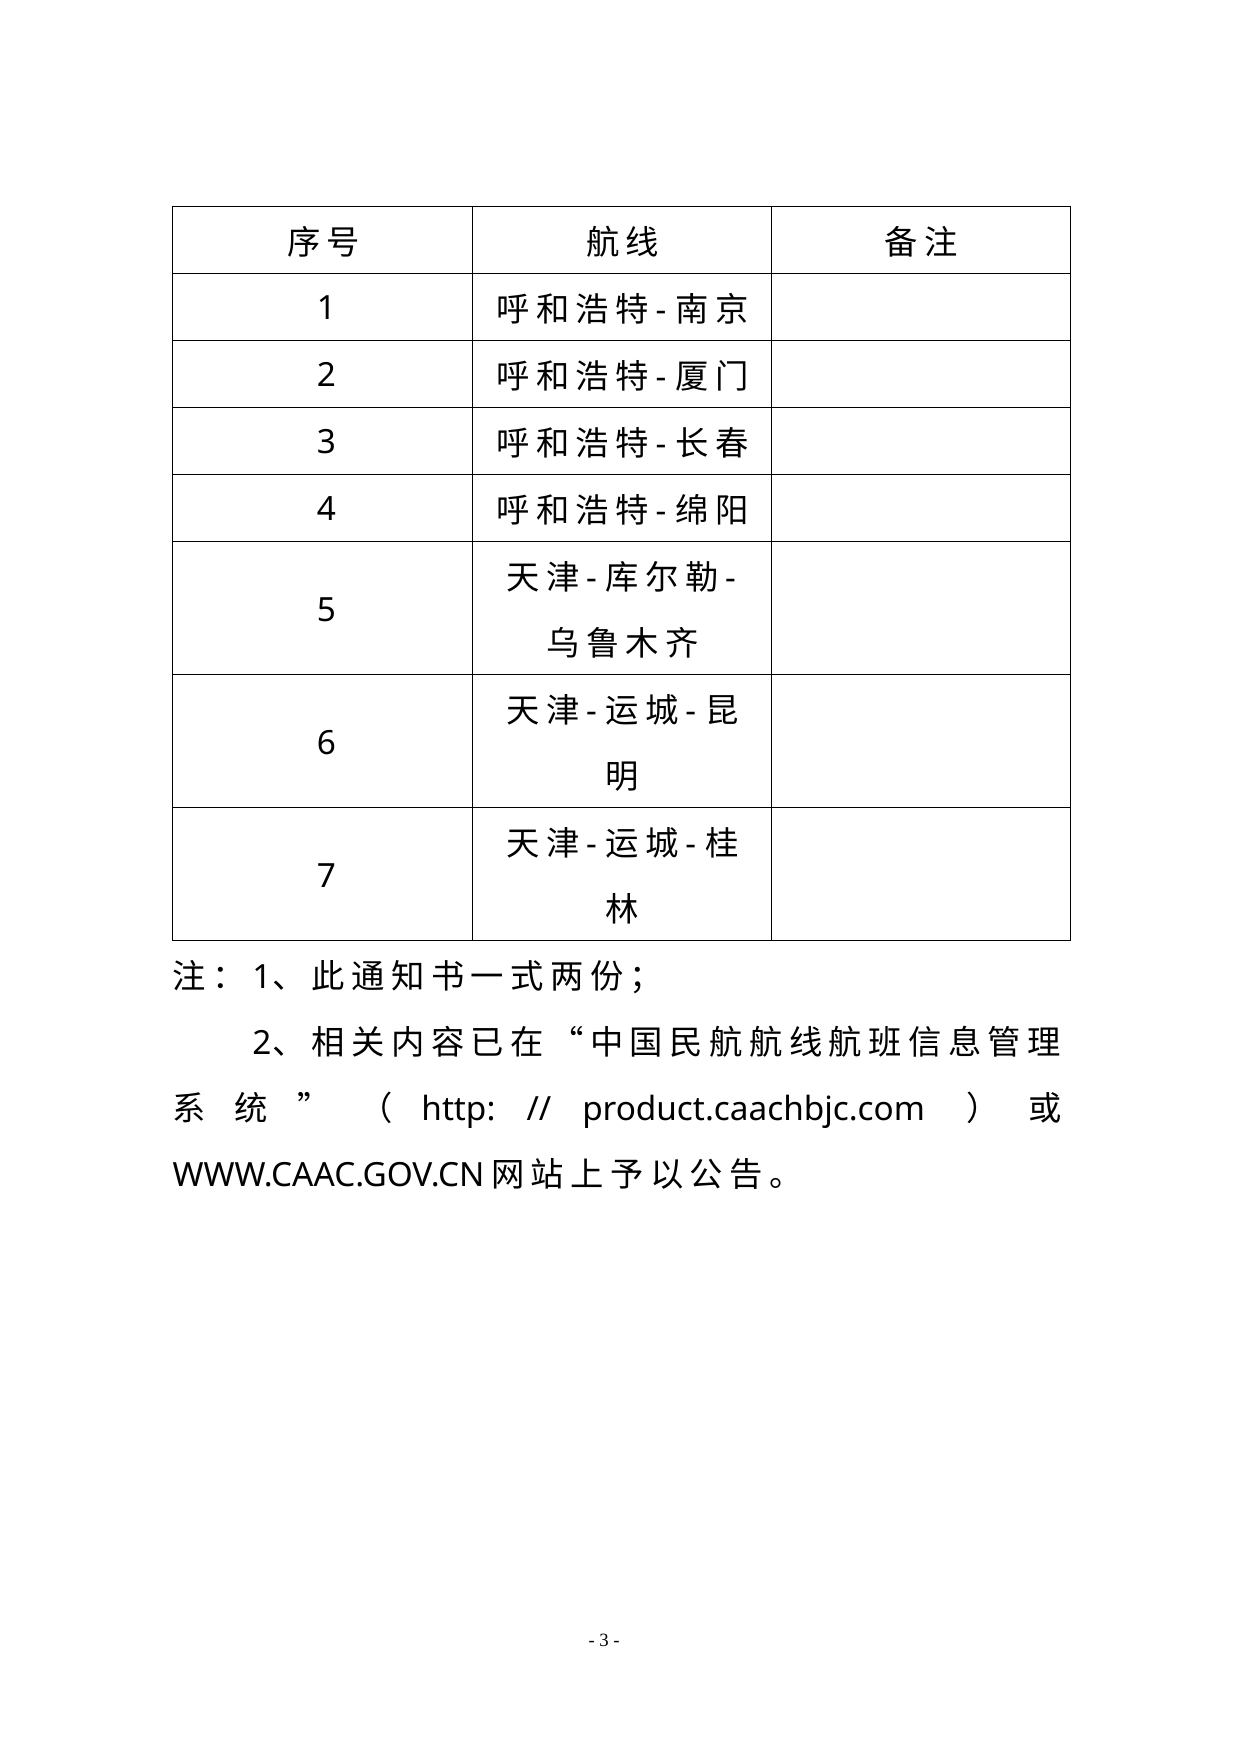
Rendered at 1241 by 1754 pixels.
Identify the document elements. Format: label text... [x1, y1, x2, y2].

table_cell 4 [173, 475, 472, 541]
table_cell 呼和浩特-长春 [473, 408, 771, 474]
table_cell 1 [173, 274, 472, 340]
table_cell [772, 408, 1070, 474]
table_cell 天津-运城-昆明 [473, 675, 771, 807]
table_cell [772, 675, 1070, 807]
table_header 序号 [173, 207, 472, 273]
table_cell 3 [173, 408, 472, 474]
table_header 备注 [772, 207, 1070, 273]
table_cell 6 [173, 675, 472, 807]
table_cell 7 [173, 808, 472, 940]
text 注：1、此通知书一式两份； [172, 941, 1068, 1007]
table_cell 5 [173, 542, 472, 674]
table_cell [772, 475, 1070, 541]
table_cell 天津-运城-桂林 [473, 808, 771, 940]
table_cell 呼和浩特-南京 [473, 274, 771, 340]
table_cell [772, 341, 1070, 407]
table_cell 呼和浩特-厦门 [473, 341, 771, 407]
table_cell [772, 274, 1070, 340]
table_cell 呼和浩特-绵阳 [473, 475, 771, 541]
table_cell 天津-库尔勒-乌鲁木齐 [473, 542, 771, 674]
table_cell [772, 542, 1070, 674]
table_cell 2 [173, 341, 472, 407]
text 2、相关内容已在“中国民航航线航班信息管理系统”（http: // product.caachbjc.com）或WWW.CAAC.GOV.CN网站上予以公告。 [172, 1007, 1068, 1206]
table_header 航线 [473, 207, 771, 273]
table_cell [772, 808, 1070, 940]
